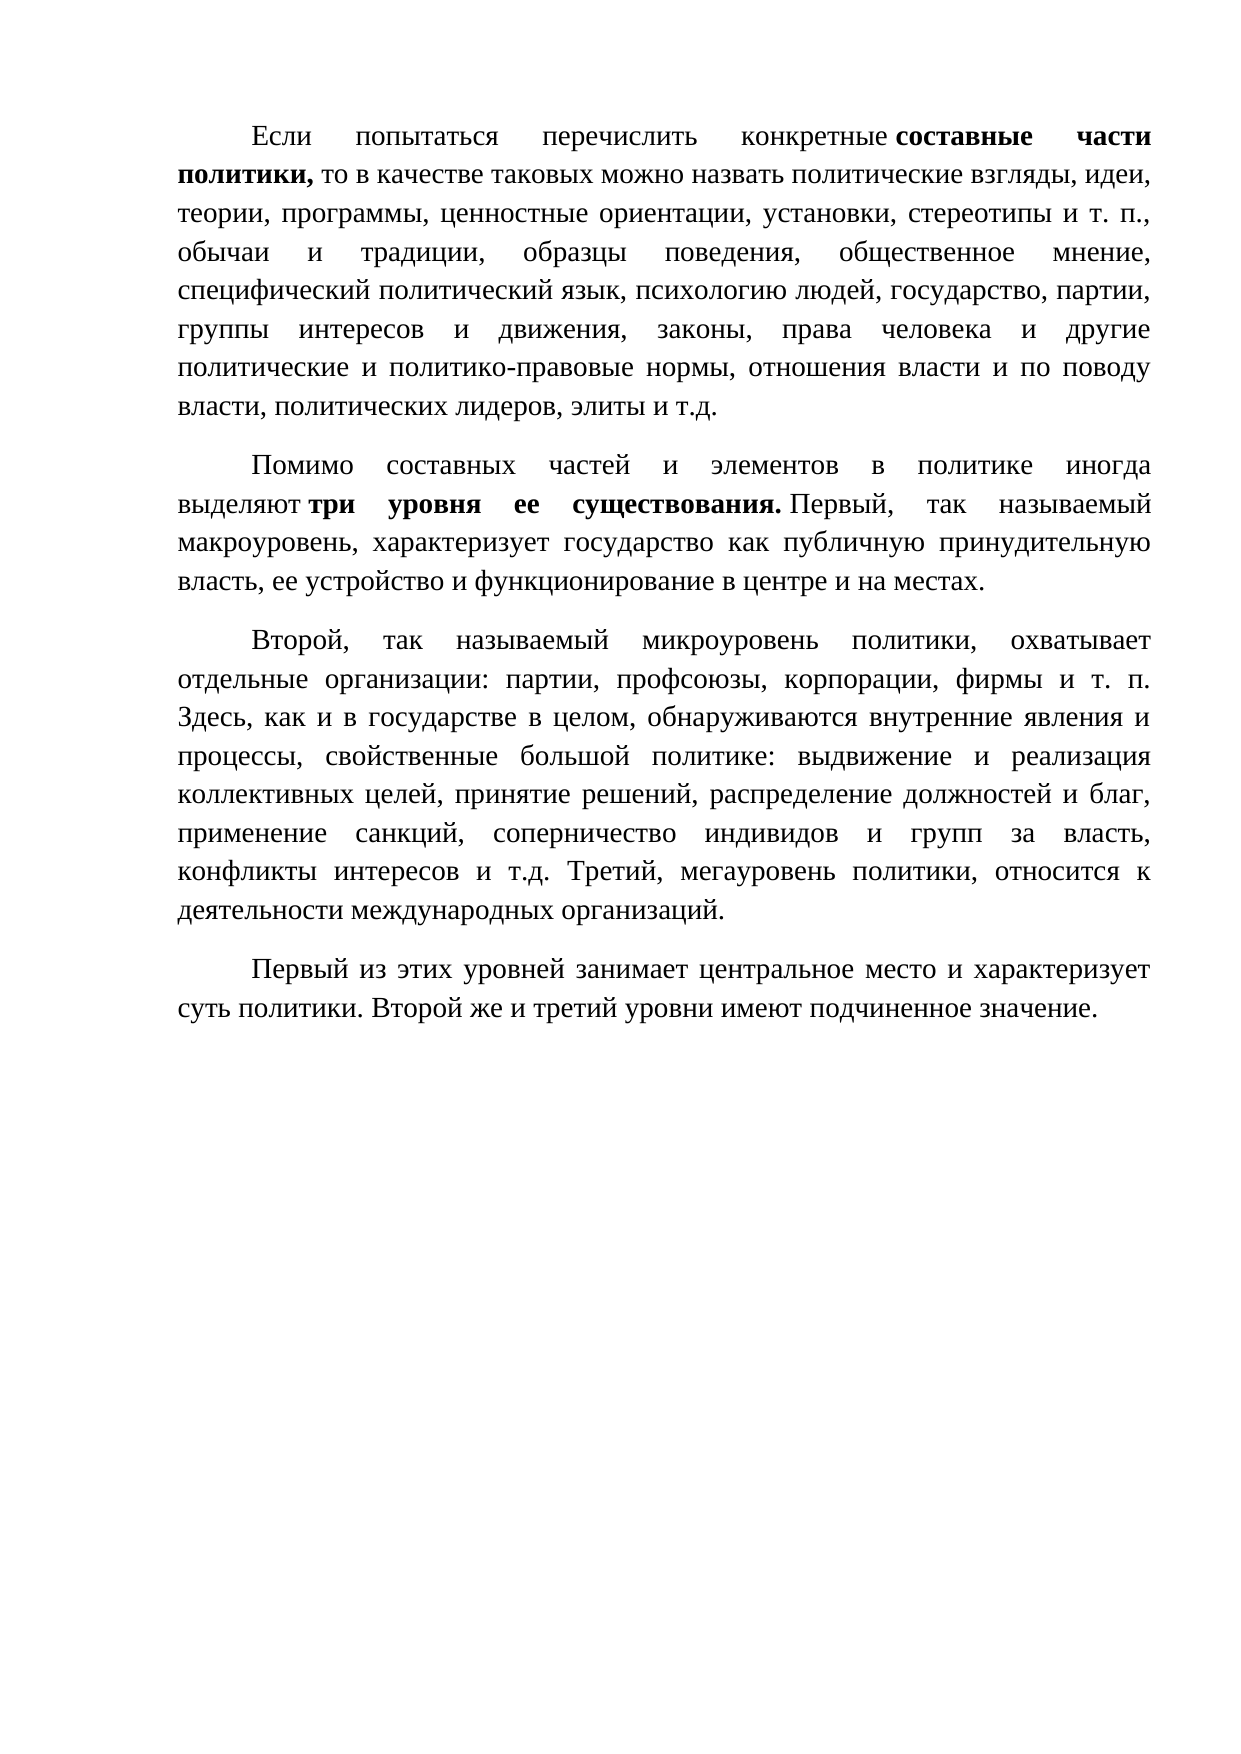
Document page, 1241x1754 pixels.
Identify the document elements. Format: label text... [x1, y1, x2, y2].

text Помимо составных частей и элементов в политике иногда выделяют три уровня ее существования. Первый, так называемый макроуровень, характеризует государство как публичную принудительную власть, ее устройство и функционирование в центре и на местах. [177, 447, 1152, 596]
text Первый из этих уровней занимает центральное место и характеризует суть политики. Второй же и третий уровни имеют подчиненное значение. [177, 951, 1152, 1023]
text Второй, так называемый микроуровень политики, охватывает отдельные организации: партии, профсоюзы, корпорации, фирмы и т. п. Здесь, как и в государстве в целом, обнаруживаются внутренние явления и процессы, свойственные большой политике: выдвижение и реализация коллективных целей, принятие решений, распределение должностей и благ, применение санкций, соперничество индивидов и групп за власть, конфликты интересов и т.д. Третий, мегауровень политики, относится к деятельности международных организаций. [177, 622, 1152, 926]
text Если попытаться перечислить конкретные составные части политики, то в качестве таковых можно назвать политические взгляды, идеи, теории, программы, ценностные ориентации, установки, стереотипы и т. п., обычаи и традиции, образцы поведения, общественное мнение, специфический политический язык, психологию людей, государство, партии, группы интересов и движения, законы, права человека и другие политические и политико-правовые нормы, отношения власти и по поводу власти, политических лидеров, элиты и т.д. [177, 118, 1152, 421]
